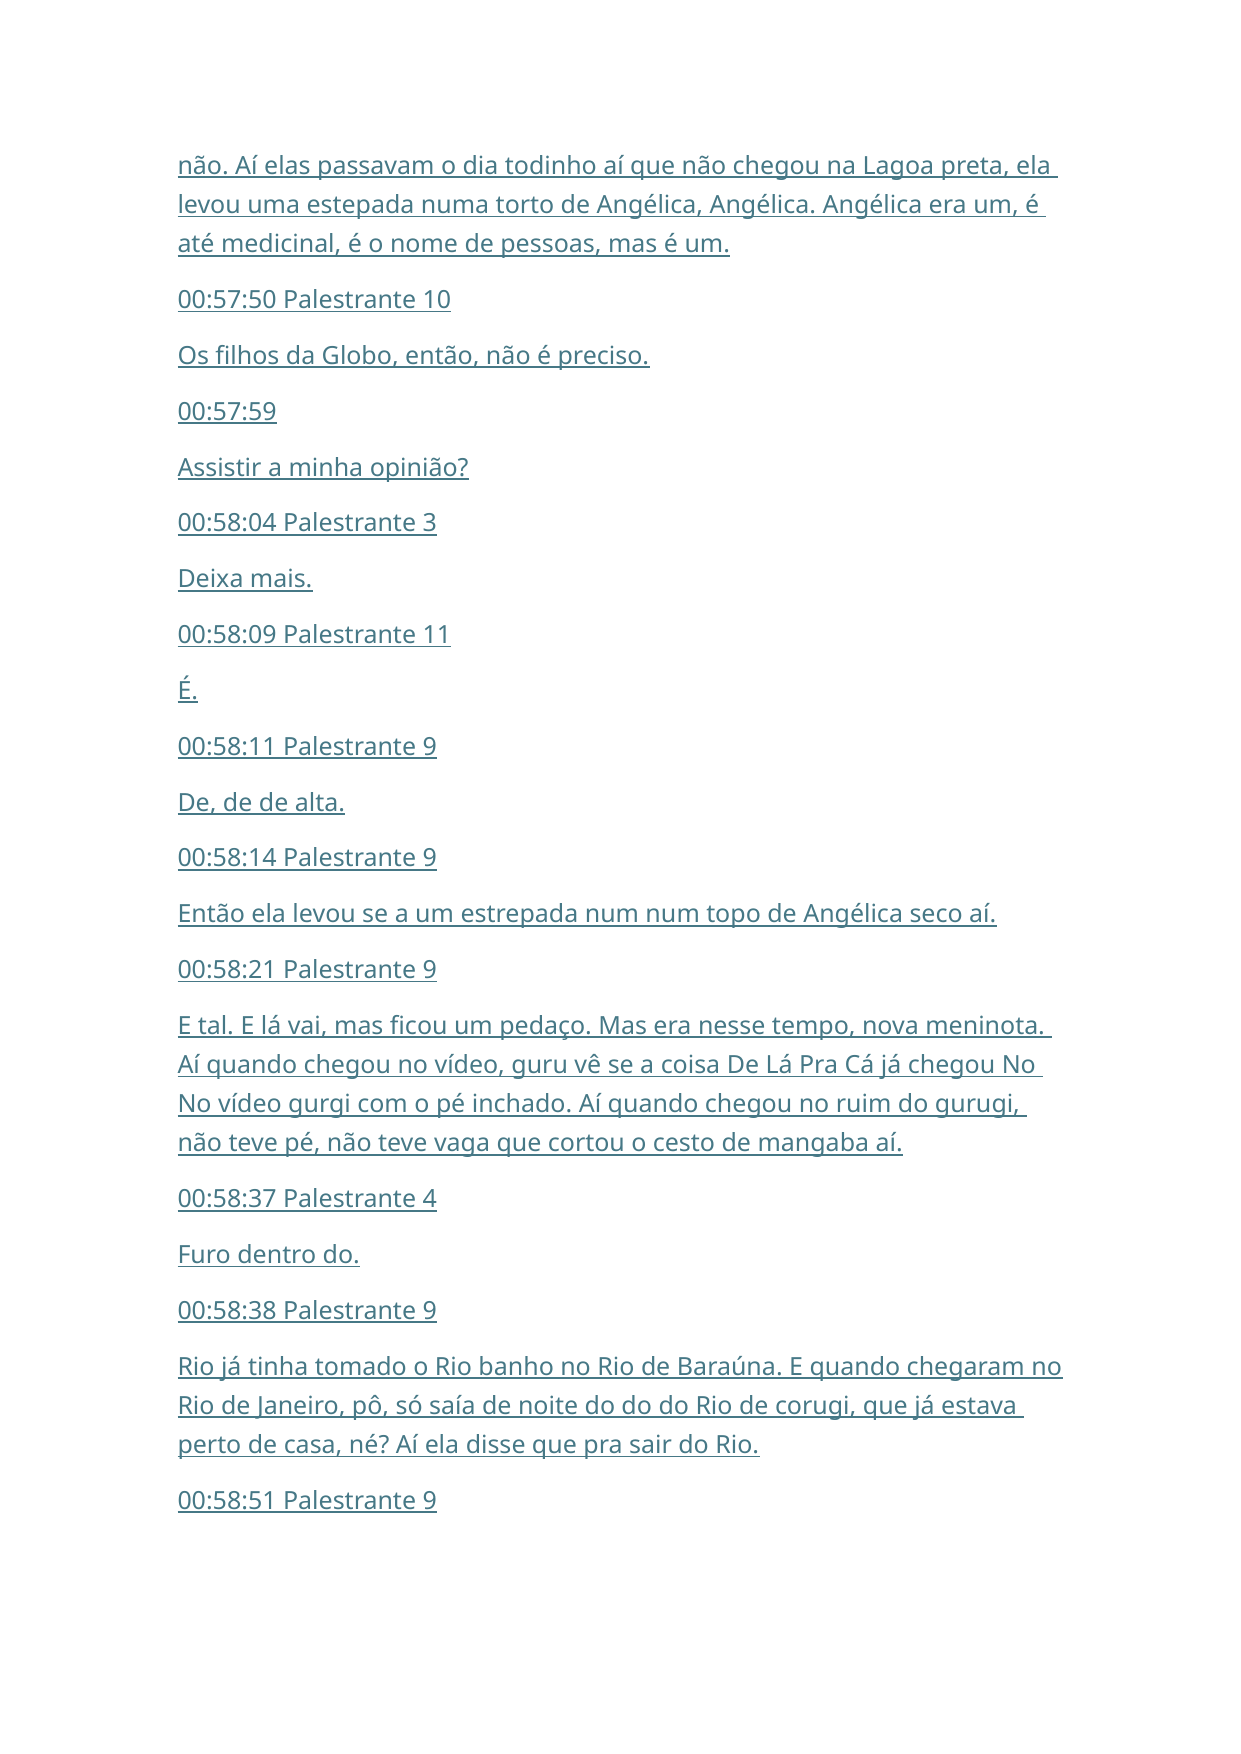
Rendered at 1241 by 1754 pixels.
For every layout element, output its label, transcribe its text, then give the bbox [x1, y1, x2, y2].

text Deixa mais. [177, 561, 1063, 595]
text 00:58:51 Palestrante 9 [177, 1483, 1063, 1517]
text 00:58:11 Palestrante 9 [177, 728, 1063, 762]
text E tal. E lá vai, mas ficou um pedaço. Mas era nesse tempo, nova meninota. Aí quando chegou no vídeo, guru vê se a coisa De Lá Pra Cá já chegou No No vídeo gurgi com o pé inchado. Aí quando chegou no ruim do gurugi, não teve pé, não teve vaga que cortou o cesto de mangaba aí. [177, 1008, 1063, 1159]
text Então ela levou se a um estrepada num num topo de Angélica seco aí. [177, 896, 1063, 930]
text Os filhos da Globo, então, não é preciso. [177, 338, 1063, 372]
text De, de de alta. [177, 784, 1063, 818]
text 00:57:50 Palestrante 10 [177, 282, 1063, 316]
text 00:58:21 Palestrante 9 [177, 952, 1063, 986]
text 00:58:04 Palestrante 3 [177, 505, 1063, 539]
text Rio já tinha tomado o Rio banho no Rio de Baraúna. E quando chegaram no Rio de Janeiro, pô, só saía de noite do do do Rio de corugi, que já estava perto de casa, né? Aí ela disse que pra sair do Rio. [177, 1348, 1063, 1377]
text Furo dentro do. [177, 1237, 1063, 1271]
text 00:58:14 Palestrante 9 [177, 840, 1063, 874]
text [177, 148, 1063, 260]
text Rio já tinha tomado o Rio banho no Rio de Baraúna. E quando chegaram no Rio de Janeiro, pô, só saía de noite do do do Rio de corugi, que já estava perto de casa, né? Aí ela disse que pra sair do Rio. [177, 1378, 1063, 1461]
text Assistir a minha opinião? [177, 449, 1063, 483]
text É. [177, 673, 1063, 707]
text 00:57:59 [177, 393, 1063, 427]
text 00:58:38 Palestrante 9 [177, 1293, 1063, 1327]
text 00:58:37 Palestrante 4 [177, 1181, 1063, 1215]
text 00:58:09 Palestrante 11 [177, 617, 1063, 651]
